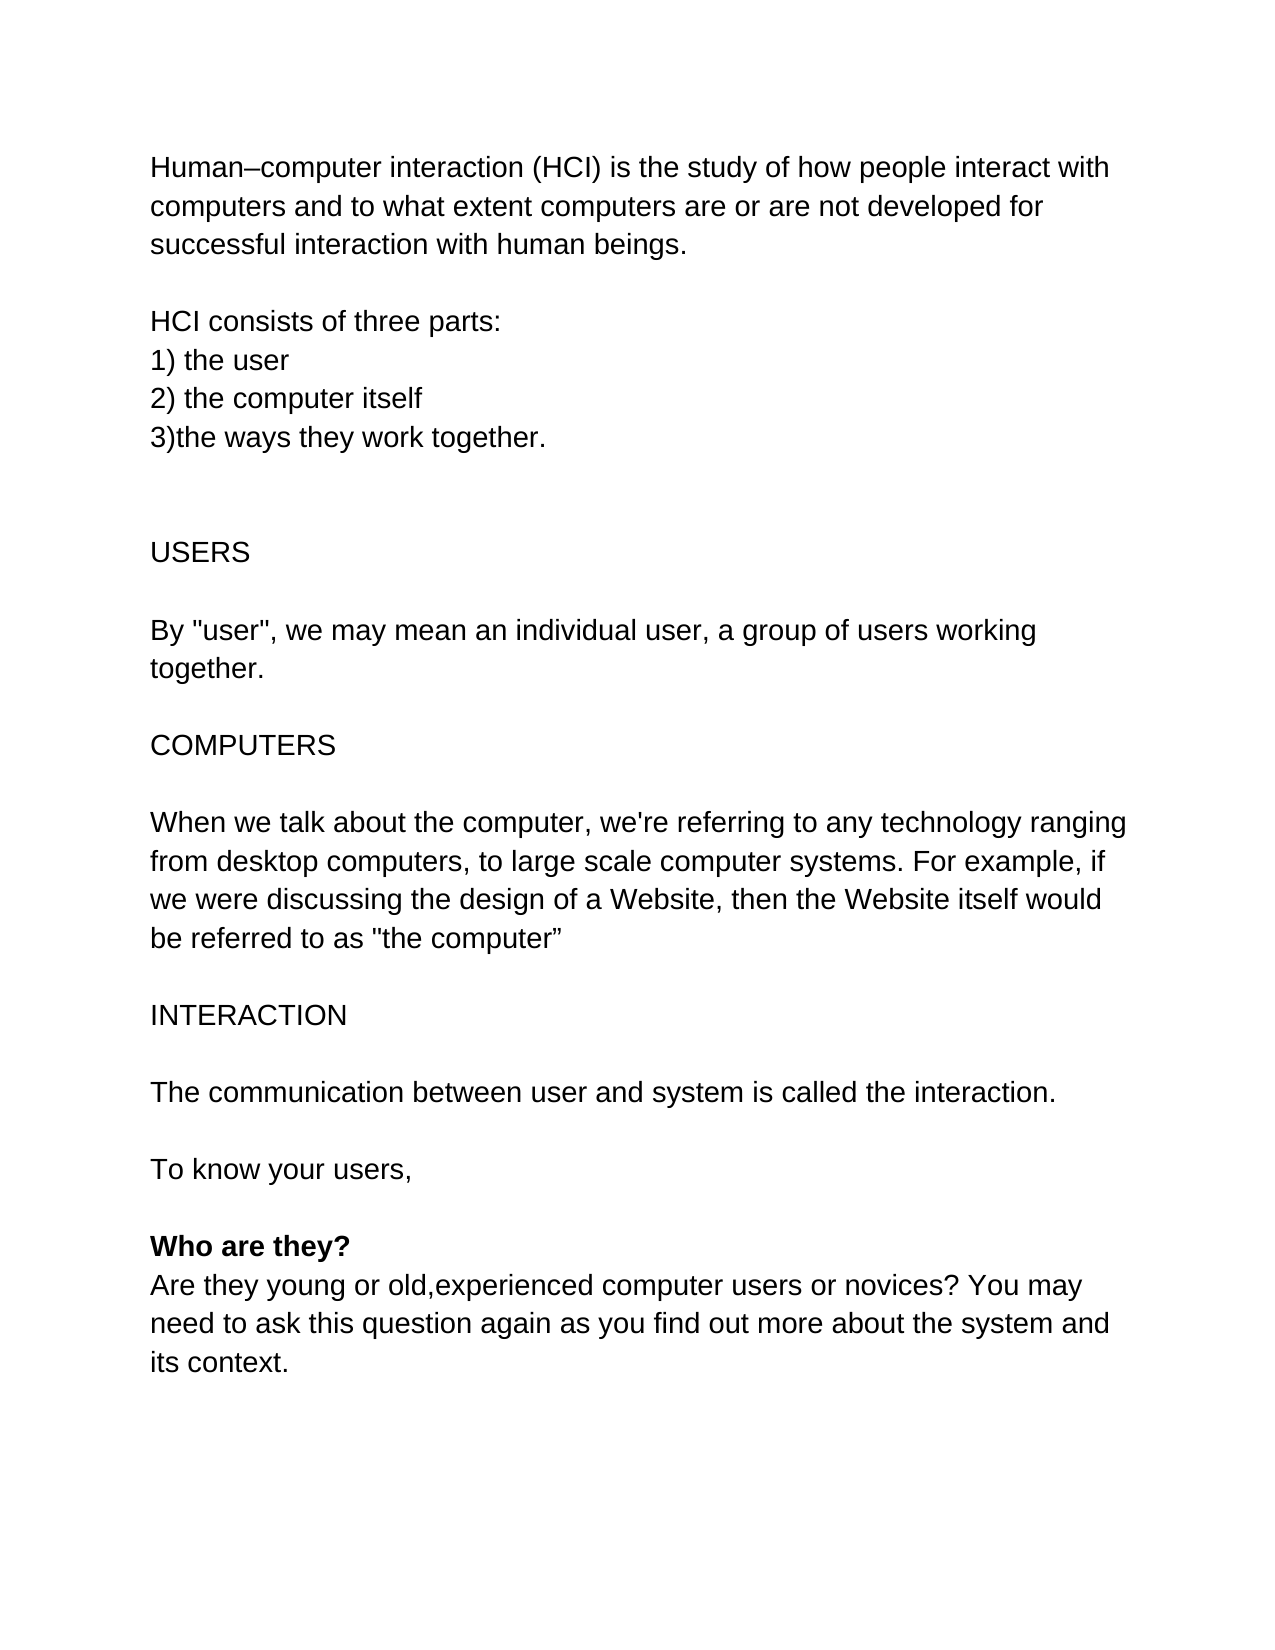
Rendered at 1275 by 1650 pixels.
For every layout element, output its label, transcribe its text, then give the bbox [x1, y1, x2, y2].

text Are they young or old,experienced computer users or novices? You may need to ask this question again as you find out more about the system and its context. [150, 1268, 1134, 1408]
text The communication between user and system is called the interaction. [150, 1075, 1134, 1108]
text Human–computer interaction (HCI) is the study of how people interact with computers and to what extent computers are or are not developed for successful interaction with human beings. [150, 150, 1134, 261]
text By "user", we may mean an individual user, a group of users working together. [150, 612, 1134, 684]
text INTERACTION [150, 998, 1134, 1031]
text USERS [150, 535, 1134, 569]
text 3)the ways they work together. [150, 420, 1134, 453]
text Who are they? [150, 1229, 1134, 1263]
text COMPUTERS [150, 728, 1134, 762]
text HCI consists of three parts: [150, 304, 1134, 338]
text When we talk about the computer, we're referring to any technology ranging from desktop computers, to large scale computer systems. For example, if we were discussing the design of a Website, then the Website itself would be referred to as "the computer” [150, 805, 1134, 954]
text 2) the computer itself [150, 381, 1134, 415]
text To know your users, [150, 1152, 1134, 1186]
text 1) the user [150, 343, 1134, 376]
